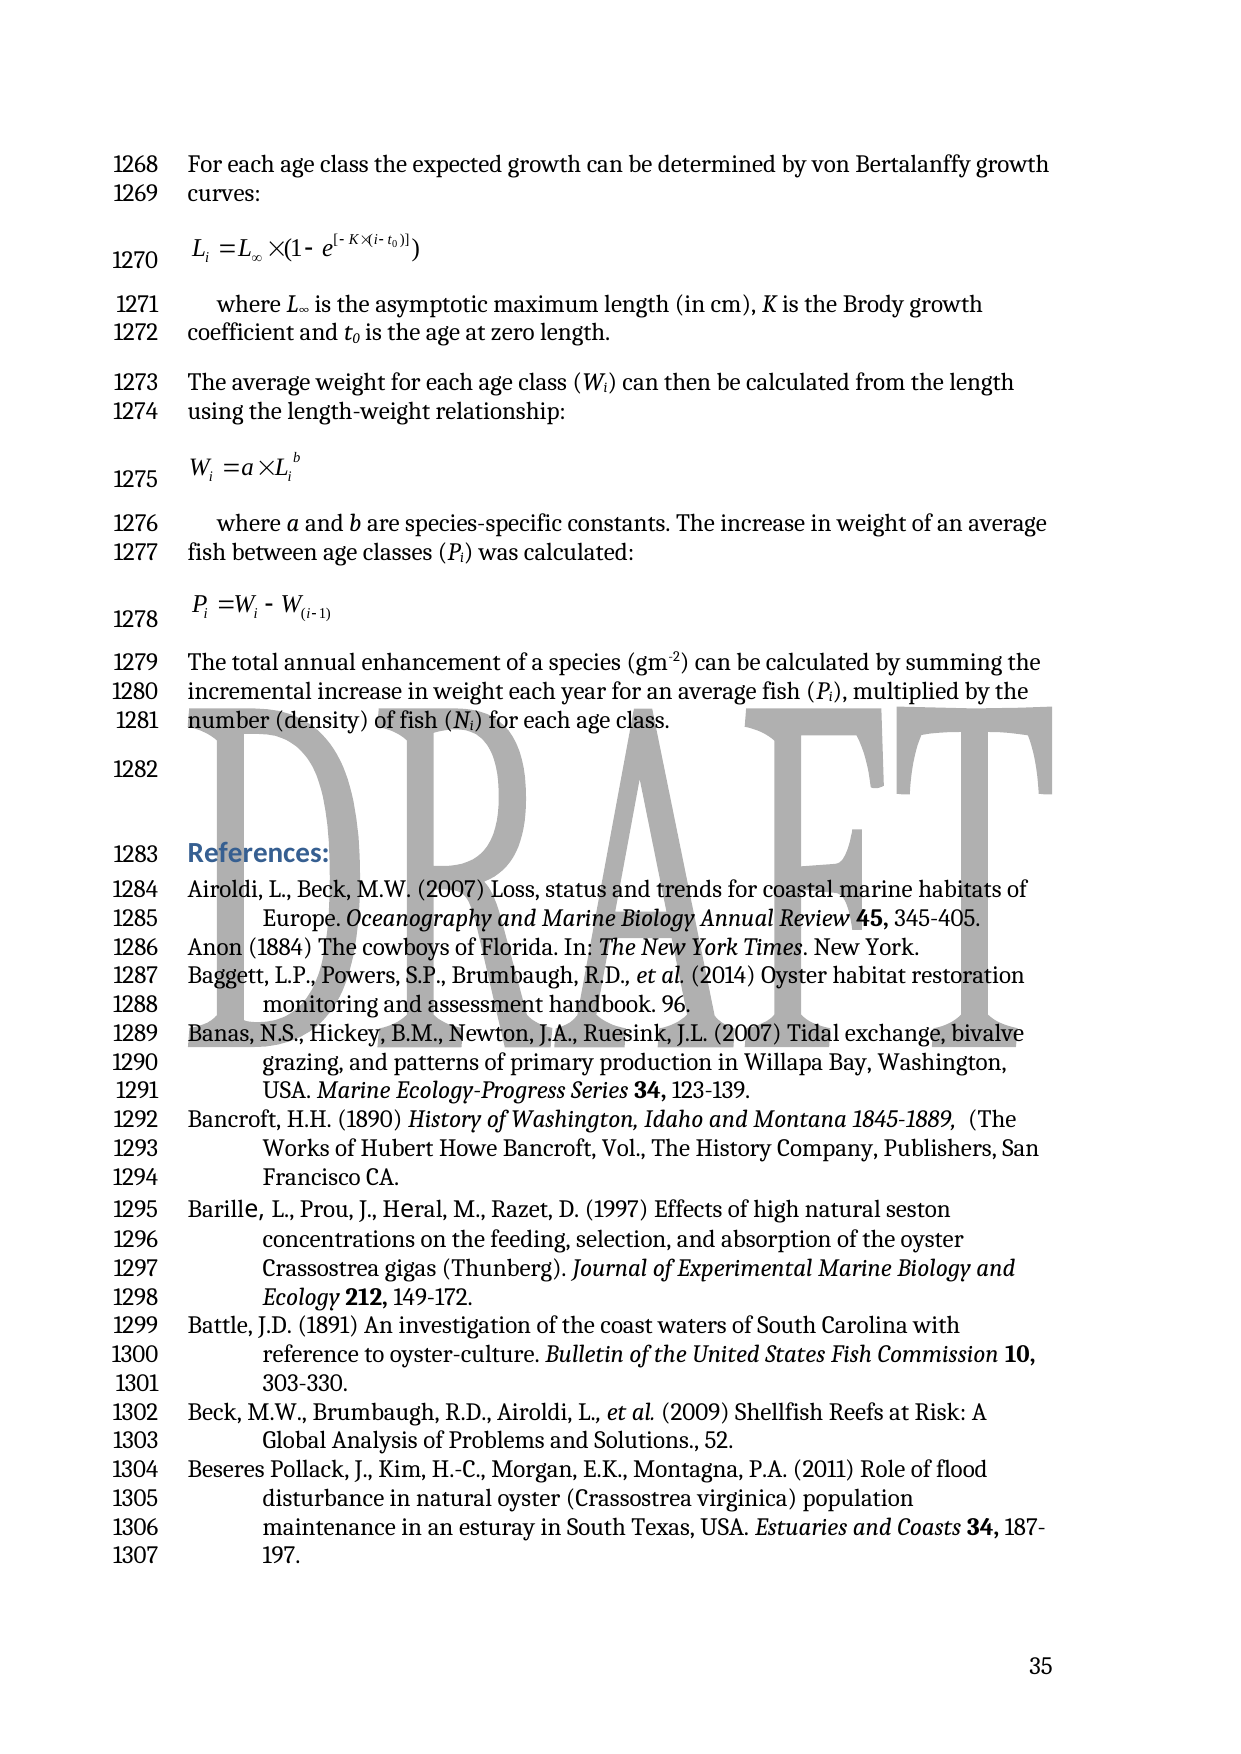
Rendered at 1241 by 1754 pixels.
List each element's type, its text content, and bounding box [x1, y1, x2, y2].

text For each age class the expected growth can be determined by von Bertalanffy growth curves: [187, 150, 1053, 207]
text The average weight for each age class (Wi) can then be calculated from the length using the length-weight relationship: [187, 368, 1053, 425]
text where L∞ is the asymptotic maximum length (in cm), K is the Brody growth coefficient and t0 is the age at zero length. [187, 289, 1053, 347]
text Baggett, L.P., Powers, S.P., Brumbaugh, R.D., et al. (2014) Oyster habitat restoration monitoring and assessment handbook. 96. [187, 961, 1053, 1019]
text Beck, M.W., Brumbaugh, R.D., Airoldi, L., et al. (2009) Shellfish Reefs at Risk: A Global Analysis of Problems and Solutions., 52. [187, 1398, 1053, 1455]
text Airoldi, L., Beck, M.W. (2007) Loss, status and trends for coastal marine habitats of Europe. Oceanography and Marine Biology Annual Review 45, 345-405. [187, 875, 1053, 932]
text The total annual enhancement of a species (gm-2) can be calculated by summing the incremental increase in weight each year for an average fish (Pi), multiplied by the number (density) of fish (Ni) for each age class. [187, 648, 1053, 734]
text Anon (1884) The cowboys of Florida. In: The New York Times. New York. [187, 932, 1053, 961]
text where a and b are species-specific constants. The increase in weight of an average fish between age classes (Pi) was calculated: [187, 509, 1053, 566]
text Banas, N.S., Hickey, B.M., Newton, J.A., Ruesink, J.L. (2007) Tidal exchange, bivalve grazing, and patterns of primary production in Willapa Bay, Washington, USA. Marine Ecology-Progress Series 34, 123-139. [187, 1019, 1053, 1105]
text Battle, J.D. (1891) An investigation of the coast waters of South Carolina with reference to oyster-culture. Bulletin of the United States Fish Commission 10, 303-330. [187, 1311, 1053, 1398]
subtitle References: [187, 834, 1053, 869]
text Barille, L., Prou, J., Heral, M., Razet, D. (1997) Effects of high natural seston concentrations on the feeding, selection, and absorption of the oyster Crassostrea gigas (Thunberg). Journal of Experimental Marine Biology and Ecology 212, 149-172. [187, 1191, 1053, 1311]
text Beseres Pollack, J., Kim, H.-C., Morgan, E.K., Montagna, P.A. (2011) Role of flood disturbance in natural oyster (Crassostrea virginica) population maintenance in an esturay in South Texas, USA. Estuaries and Coasts 34, 187-197. [187, 1455, 1053, 1570]
text Bancroft, H.H. (1890) History of Washington, Idaho and Montana 1845-1889, (The Works of Hubert Howe Bancroft, Vol., The History Company, Publishers, San Francisco CA. [187, 1105, 1053, 1191]
